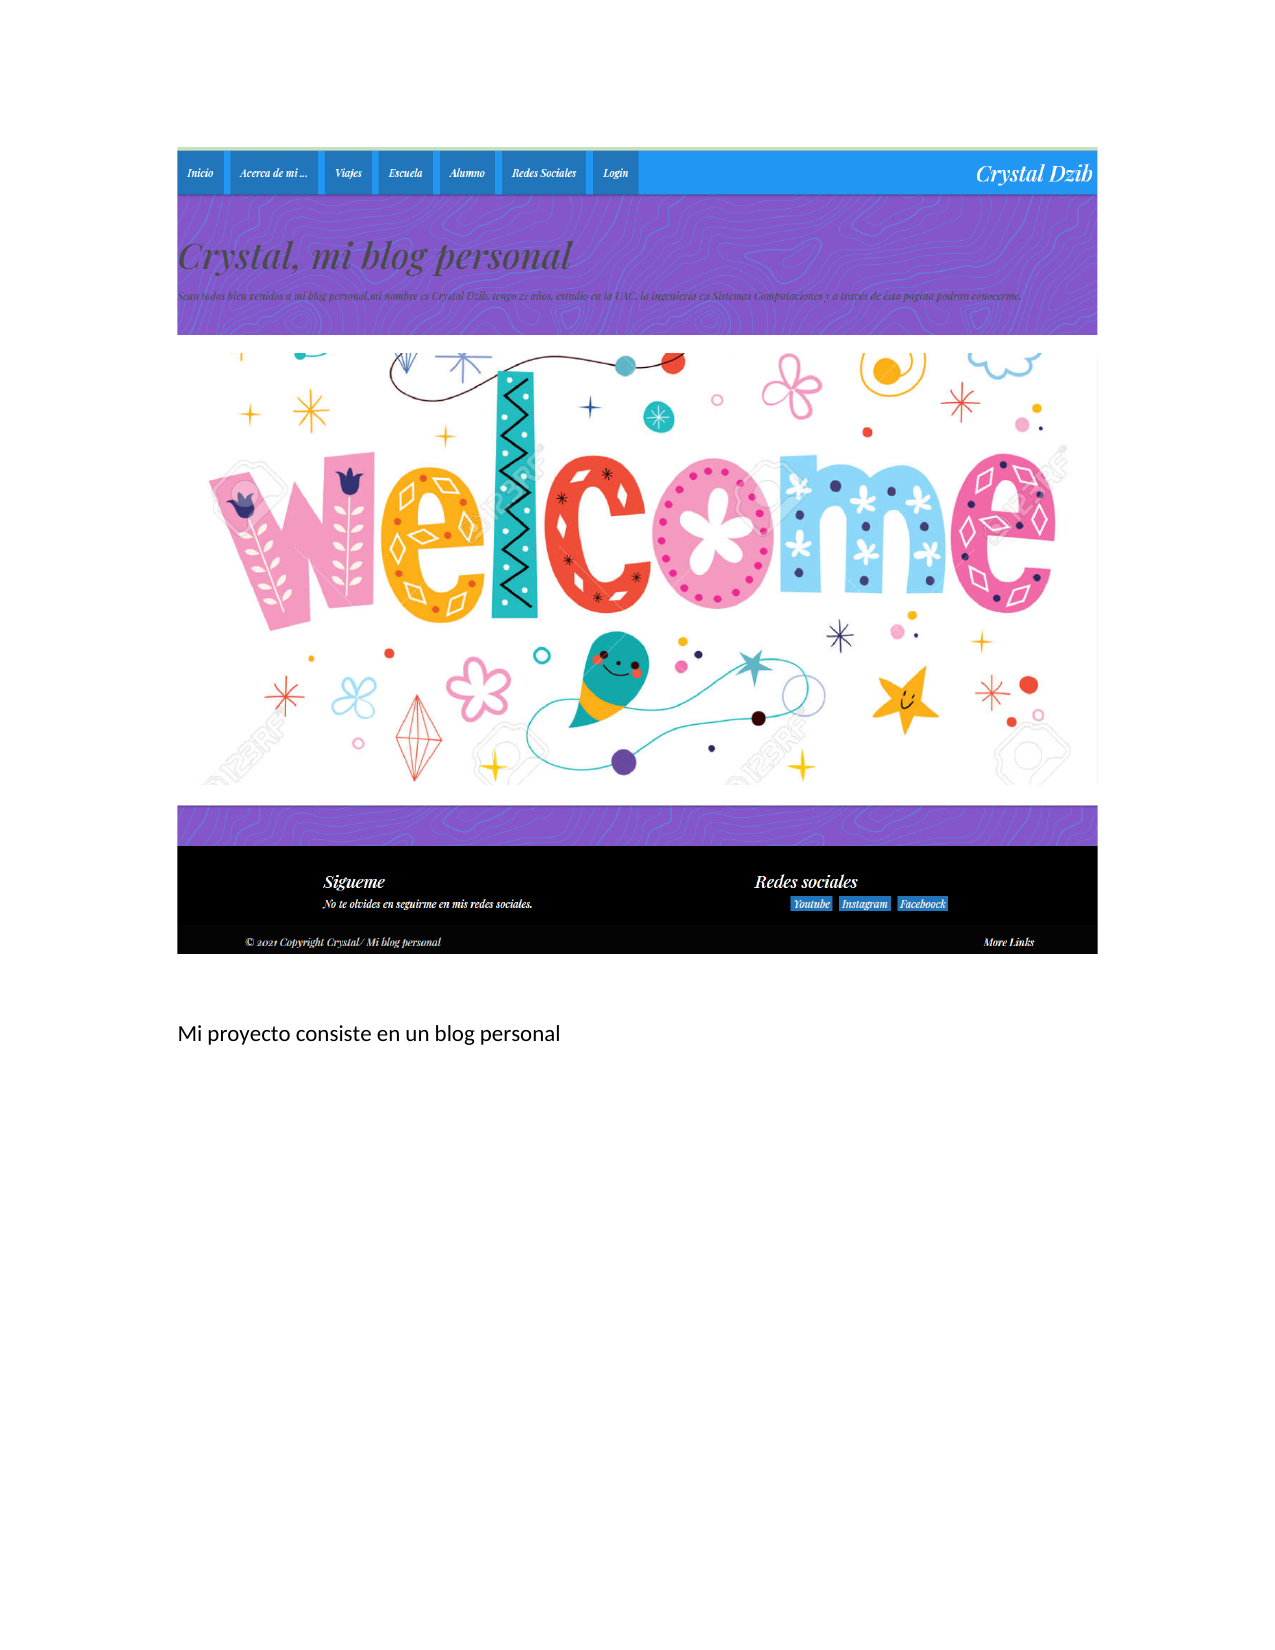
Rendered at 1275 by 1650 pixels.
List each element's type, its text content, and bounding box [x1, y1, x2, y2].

text Mi proyecto consiste en un blog personal [177, 1019, 1098, 1047]
